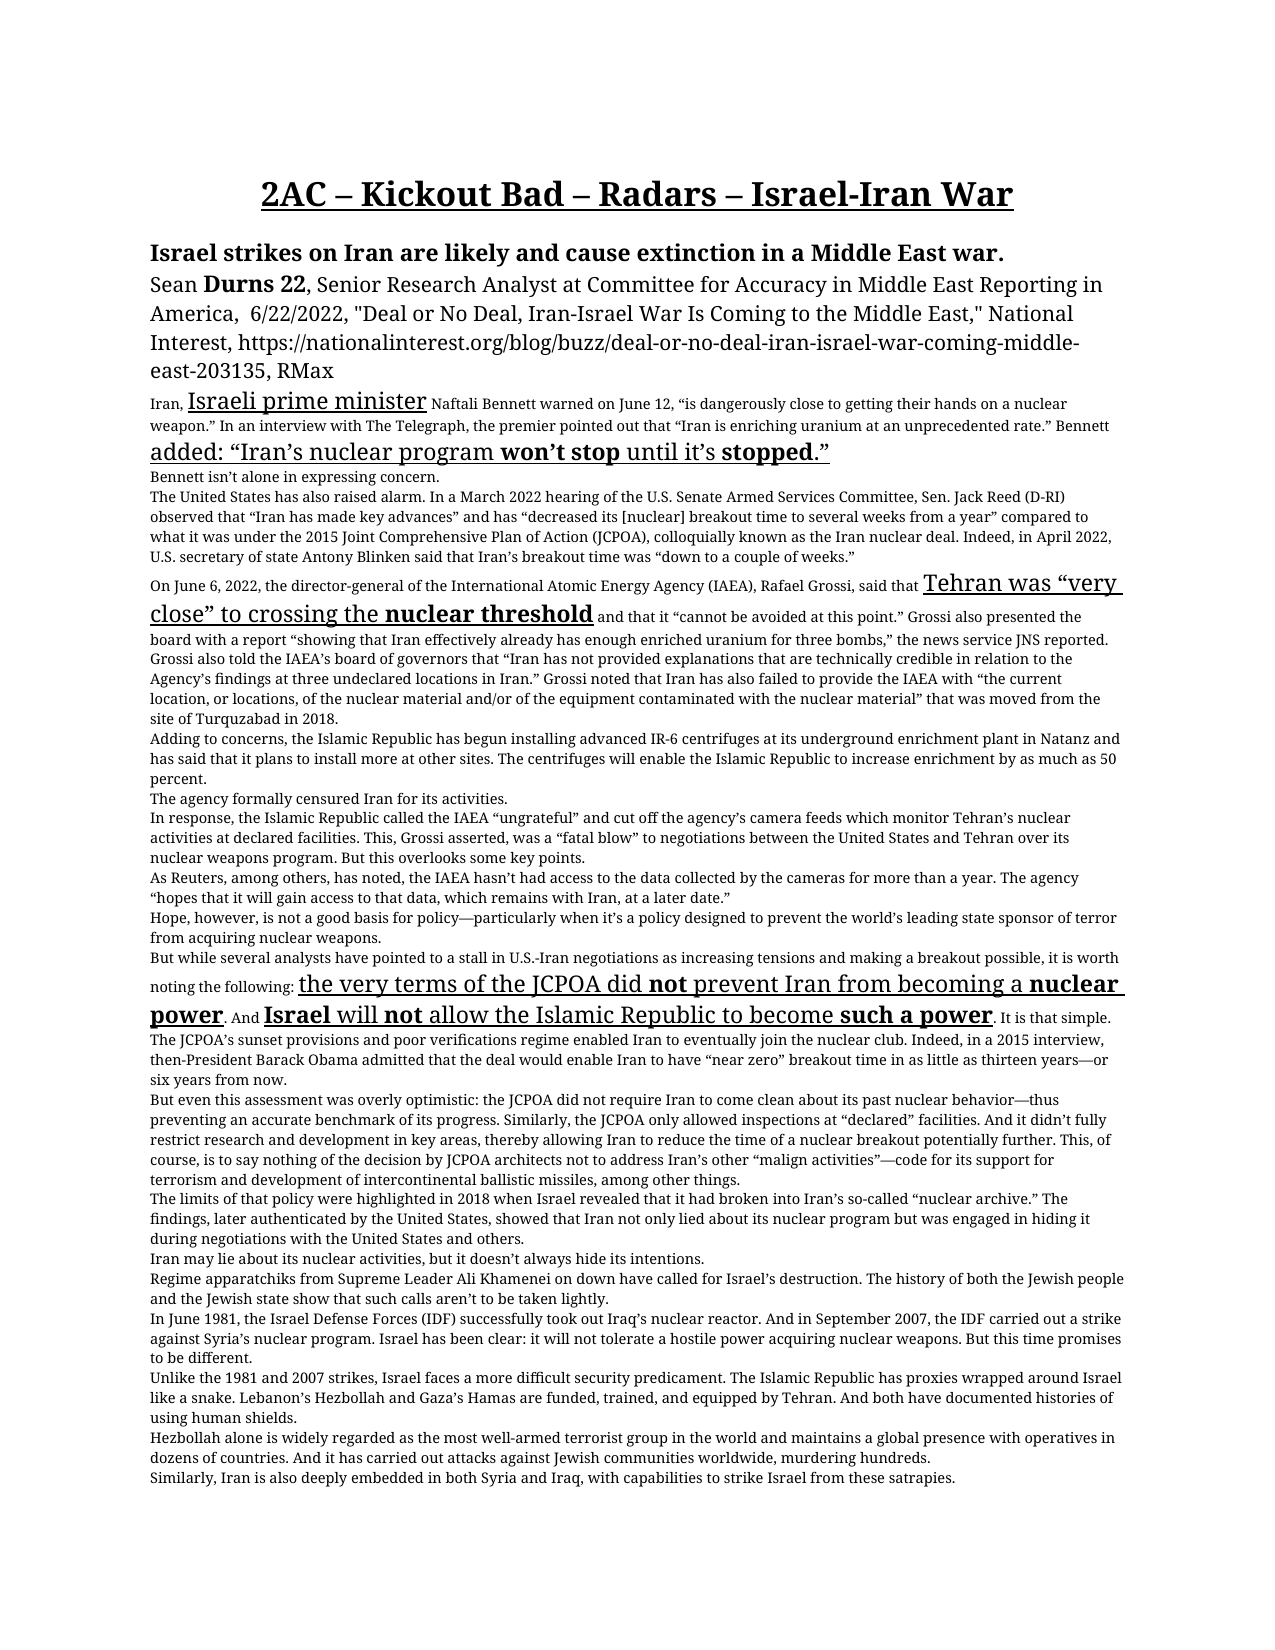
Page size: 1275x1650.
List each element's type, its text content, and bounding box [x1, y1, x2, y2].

text Sean Durns 22, Senior Research Analyst at Committee for Accuracy in Middle East Reporting in America, 6/22/2022, "Deal or No Deal, Iran-Israel War Is Coming to the Middle East," National Interest, https://nationalinterest.org/blog/buzz/deal-or-no-deal-iran-israel-war-coming-middle-east-203135, RMax [150, 268, 1125, 385]
text Bennett isn’t alone in expressing concern. [150, 467, 1125, 487]
text But even this assessment was overly optimistic: the JCPOA did not require Iran to come clean about its past nuclear behavior—thus preventing an accurate benchmark of its progress. Similarly, the JCPOA only allowed inspections at “declared” facilities. And it didn’t fully restrict research and development in key areas, thereby allowing Iran to reduce the time of a nuclear breakout potentially further. This, of course, is to say nothing of the decision by JCPOA architects not to address Iran’s other “malign activities”—code for its support for terrorism and development of intercontinental ballistic missiles, among other things. [150, 1090, 1125, 1189]
subtitle Israel strikes on Iran are likely and cause extinction in a Middle East war. [150, 237, 1125, 268]
text Unlike the 1981 and 2007 strikes, Israel faces a more difficult security predicament. The Islamic Republic has proxies wrapped around Israel like a snake. Lebanon’s Hezbollah and Gaza’s Hamas are funded, trained, and equipped by Tehran. And both have documented histories of using human shields. [150, 1368, 1125, 1428]
text As Reuters, among others, has noted, the IAEA hasn’t had access to the data collected by the cameras for more than a year. The agency “hopes that it will gain access to that data, which remains with Iran, at a later date.” [150, 868, 1125, 908]
text The United States has also raised alarm. In a March 2022 hearing of the U.S. Senate Armed Services Committee, Sen. Jack Reed (D-RI) observed that “Iran has made key advances” and has “decreased its [nuclear] breakout time to several weeks from a year” compared to what it was under the 2015 Joint Comprehensive Plan of Action (JCPOA), colloquially known as the Iran nuclear deal. Indeed, in April 2022, U.S. secretary of state Antony Blinken said that Iran’s breakout time was “down to a couple of weeks.” [150, 487, 1125, 567]
text In June 1981, the Israel Defense Forces (IDF) successfully took out Iraq’s nuclear reactor. And in September 2007, the IDF carried out a strike against Syria’s nuclear program. Israel has been clear: it will not tolerate a hostile power acquiring nuclear weapons. But this time promises to be different. [150, 1308, 1125, 1368]
text Hope, however, is not a good basis for policy—particularly when it’s a policy designed to prevent the world’s leading state sponsor of terror from acquiring nuclear weapons. [150, 908, 1125, 948]
text But while several analysts have pointed to a stall in U.S.-Iran negotiations as increasing tensions and making a breakout possible, it is worth noting the following: the very terms of the JCPOA did not prevent Iran from becoming a nuclear power. And Israel will not allow the Islamic Republic to become such a power. It is that simple. [150, 948, 1125, 1030]
subtitle 2AC – Kickout Bad – Radars – Israel-Iran War [150, 171, 1125, 216]
text Hezbollah alone is widely regarded as the most well-armed terrorist group in the world and maintains a global presence with operatives in dozens of countries. And it has carried out attacks against Jewish communities worldwide, murdering hundreds. [150, 1428, 1125, 1468]
text The limits of that policy were highlighted in 2018 when Israel revealed that it had broken into Iran’s so-called “nuclear archive.” The findings, later authenticated by the United States, showed that Iran not only lied about its nuclear program but was engaged in hiding it during negotiations with the United States and others. [150, 1189, 1125, 1249]
text Regime apparatchiks from Supreme Leader Ali Khamenei on down have called for Israel’s destruction. The history of both the Jewish people and the Jewish state show that such calls aren’t to be taken lightly. [150, 1269, 1125, 1308]
text Iran may lie about its nuclear activities, but it doesn’t always hide its intentions. [150, 1249, 1125, 1269]
text Iran, Israeli prime minister Naftali Bennett warned on June 12, “is dangerously close to getting their hands on a nuclear weapon.” In an interview with The Telegraph, the premier pointed out that “Iran is enriching uranium at an unprecedented rate.” Bennett added: “Iran’s nuclear program won’t stop until it’s stopped.” [150, 385, 1125, 467]
text The agency formally censured Iran for its activities. [150, 788, 1125, 808]
text Adding to concerns, the Islamic Republic has begun installing advanced IR-6 centrifuges at its underground enrichment plant in Natanz and has said that it plans to install more at other sites. The centrifuges will enable the Islamic Republic to increase enrichment by as much as 50 percent. [150, 729, 1125, 788]
text Grossi also told the IAEA’s board of governors that “Iran has not provided explanations that are technically credible in relation to the Agency’s findings at three undeclared locations in Iran.” Grossi noted that Iran has also failed to provide the IAEA with “the current location, or locations, of the nuclear material and/or of the equipment contaminated with the nuclear material” that was moved from the site of Turquzabad in 2018. [150, 649, 1125, 729]
text On June 6, 2022, the director-general of the International Atomic Energy Agency (IAEA), Rafael Grossi, said that Tehran was “very close” to crossing the nuclear threshold and that it “cannot be avoided at this point.” Grossi also presented the board with a report “showing that Iran effectively already has enough enriched uranium for three bombs,” the news service JNS reported. [150, 567, 1125, 649]
text The JCPOA’s sunset provisions and poor verifications regime enabled Iran to eventually join the nuclear club. Indeed, in a 2015 interview, then-President Barack Obama admitted that the deal would enable Iran to have “near zero” breakout time in as little as thirteen years—or six years from now. [150, 1030, 1125, 1090]
text Similarly, Iran is also deeply embedded in both Syria and Iraq, with capabilities to strike Israel from these satrapies. [150, 1468, 1125, 1488]
text In response, the Islamic Republic called the IAEA “ungrateful” and cut off the agency’s camera feeds which monitor Tehran’s nuclear activities at declared facilities. This, Grossi asserted, was a “fatal blow” to negotiations between the United States and Tehran over its nuclear weapons program. But this overlooks some key points. [150, 808, 1125, 868]
